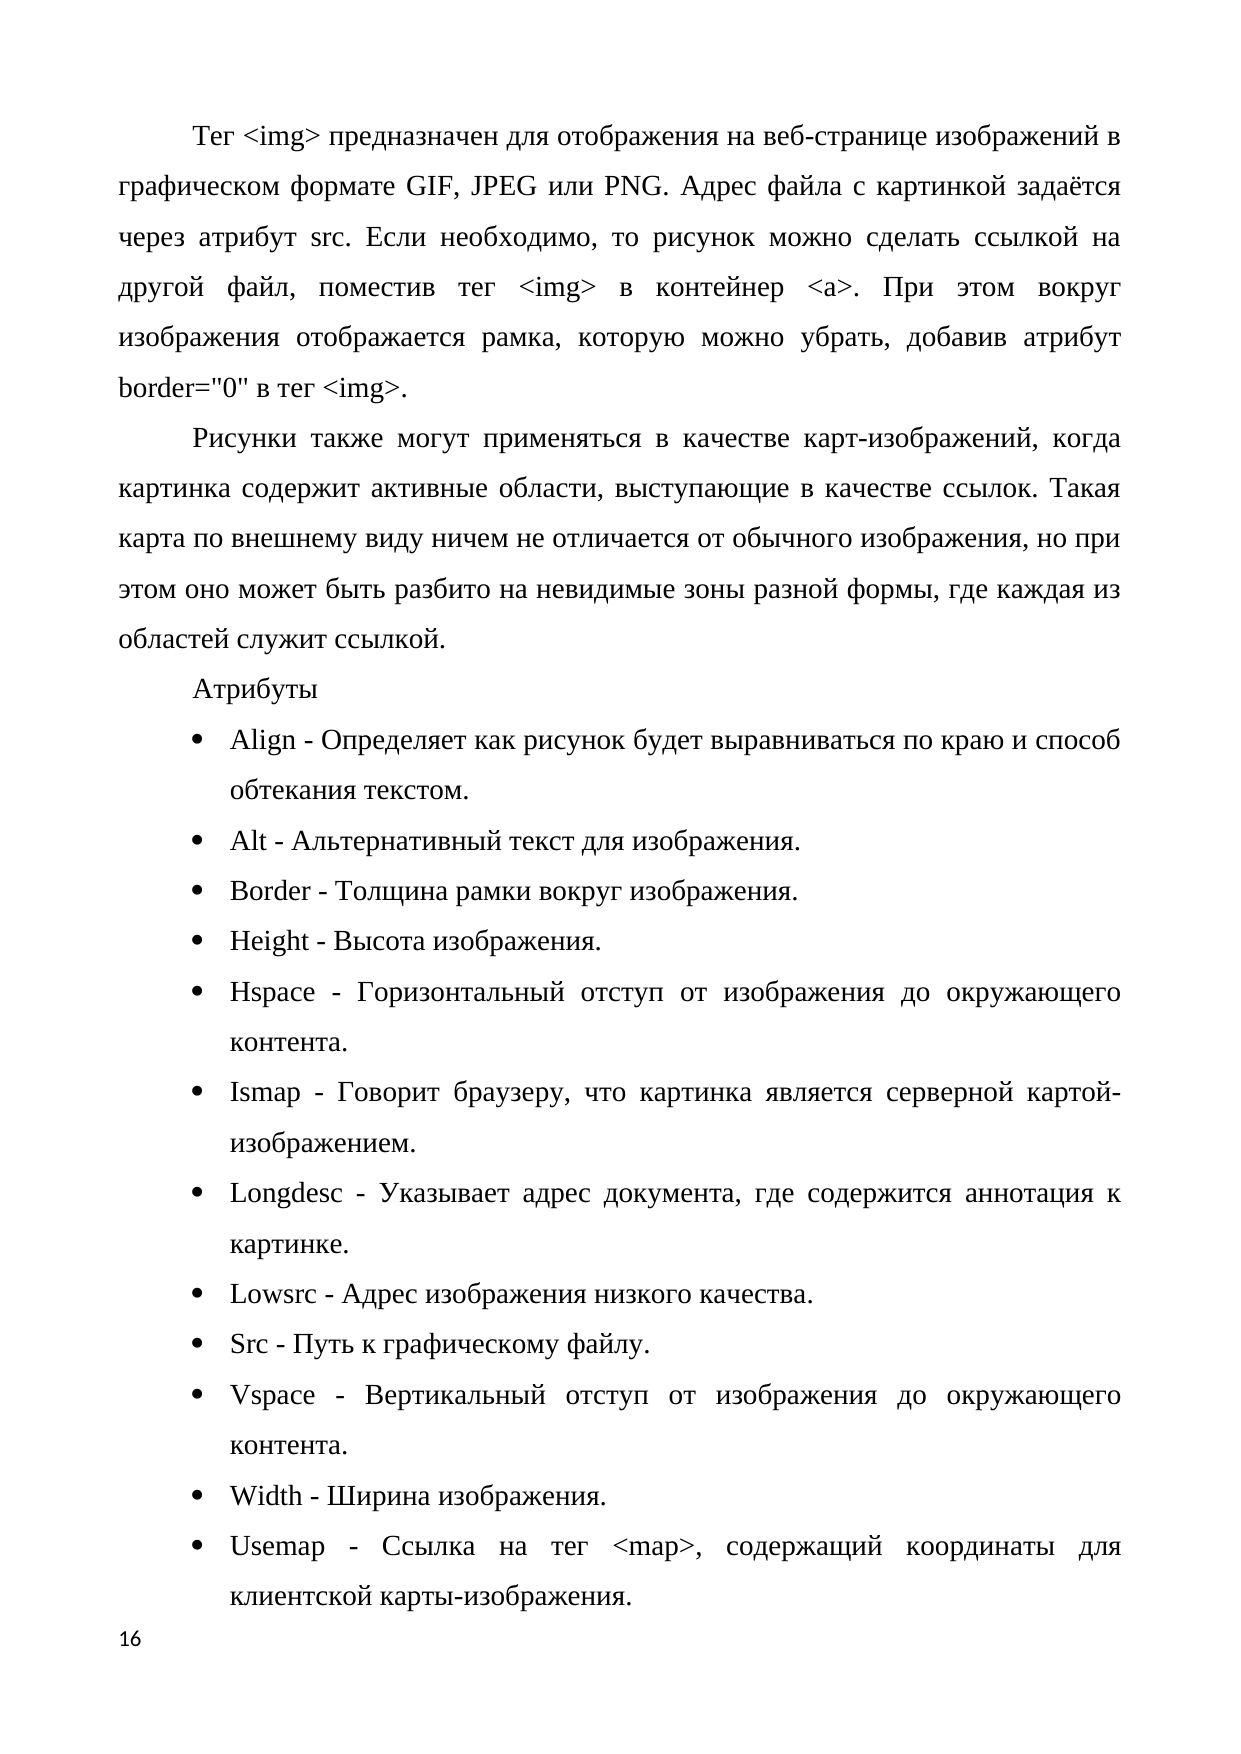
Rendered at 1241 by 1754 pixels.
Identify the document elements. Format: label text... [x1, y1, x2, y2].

list Alt - Альтернативный текст для изображения. [192, 823, 1122, 856]
list Width - Ширина изображения. [192, 1478, 1122, 1511]
list Vspace - Вертикальный отступ от изображения до окружающего контента. [192, 1377, 1122, 1461]
list Longdesc - Указывает адрес документа, где содержится аннотация к картинке. [192, 1175, 1122, 1259]
text Атрибуты [118, 672, 1122, 705]
list Hspace - Горизонтальный отступ от изображения до окружающего контента. [192, 974, 1122, 1058]
list Align - Определяет как рисунок будет выравниваться по краю и способ обтекания текстом. [192, 722, 1122, 806]
list Height - Высота изображения. [192, 923, 1122, 957]
list Lowsrc - Адрес изображения низкого качества. [192, 1276, 1122, 1310]
list Border - Толщина рамки вокруг изображения. [192, 873, 1122, 907]
text Тег <img> предназначен для отображения на веб-странице изображений в графическом формате GIF, JPEG или PNG. Адрес файла с картинкой задаётся через атрибут src. Если необходимо, то рисунок можно сделать ссылкой на другой файл, поместив тег <img> в контейнер <a>. При этом вокруг изображения отображается рамка, которую можно убрать, добавив атрибут border="0" в тег <img>. [118, 118, 1122, 403]
list Usemap - Ссылка на тег <map>, содержащий координаты для клиентской карты-изображения. [192, 1528, 1122, 1612]
text Рисунки также могут применяться в качестве карт-изображений, когда картинка содержит активные области, выступающие в качестве ссылок. Такая карта по внешнему виду ничем не отличается от обычного изображения, но при этом оно может быть разбито на невидимые зоны разной формы, где каждая из областей служит ссылкой. [118, 420, 1122, 655]
list Src - Путь к графическому файлу. [192, 1326, 1122, 1360]
list Ismap - Говорит браузеру, что картинка является серверной картой-изображением. [192, 1074, 1122, 1158]
